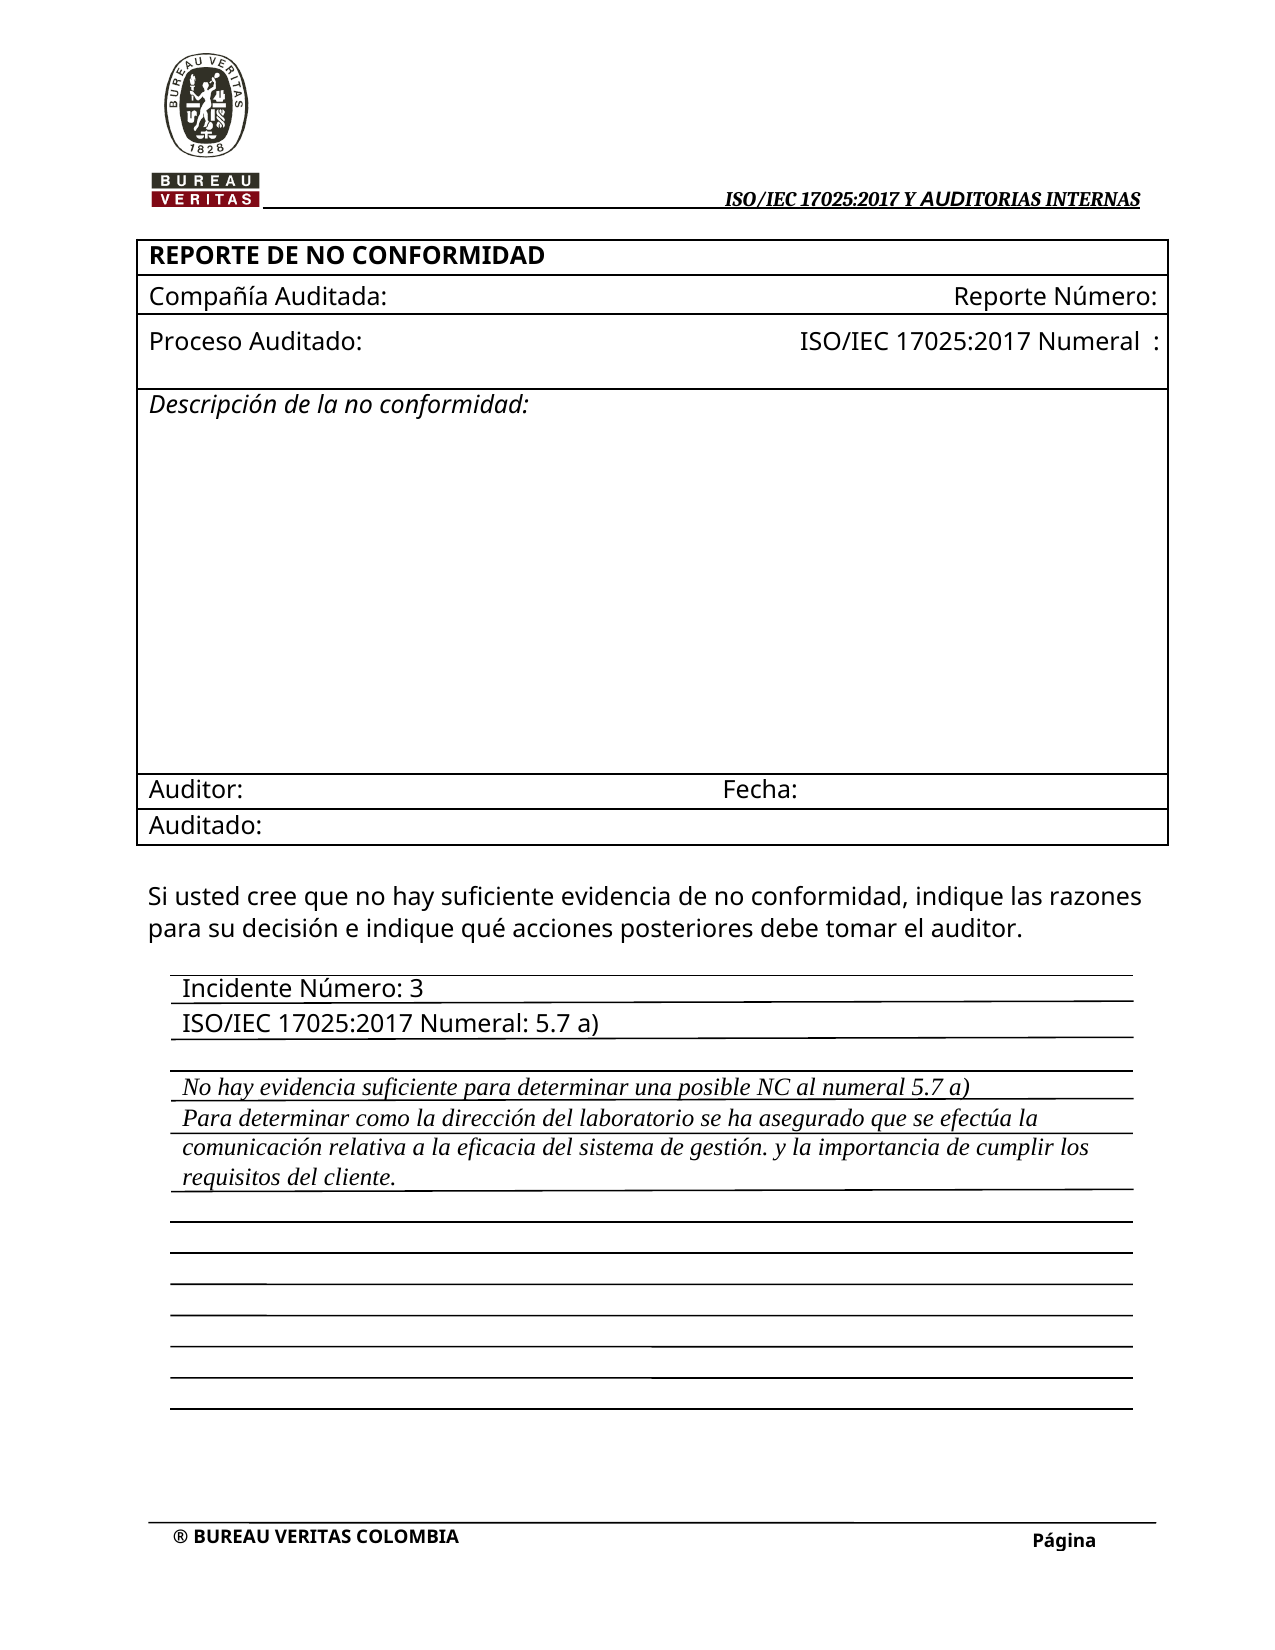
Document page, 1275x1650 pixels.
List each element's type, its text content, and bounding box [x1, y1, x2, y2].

picture [151, 53, 260, 207]
table_cell Auditado: [138, 810, 1167, 844]
text ISO/IEC 17025:2017 Numeral: 5.7 a) [182, 1005, 1196, 1039]
table_cell ISO/IEC 17025:2017 Numeral : [538, 315, 1167, 387]
table_cell Compañía Auditada: [138, 276, 537, 313]
table_header REPORTE DE NO CONFORMIDAD [138, 241, 1167, 274]
table_cell Fecha: [538, 775, 1167, 808]
table_cell Descripción de la no conformidad: [138, 390, 1167, 773]
text Incidente Número: 3 [182, 974, 1196, 1003]
text Si usted cree que no hay suficiente evidencia de no conformidad, indique las razones para su decisión e indique qué acciones posteriores debe tomar el auditor. [148, 878, 1166, 945]
table_cell Proceso Auditado: [138, 315, 537, 387]
table_cell Reporte Número: [538, 276, 1167, 313]
text Para determinar como la dirección del laboratorio se ha asegurado que se efectúa la comunicación relativa a la eficacia del sistema de gestión. y la importancia de cumplir los requisitos del cliente. [182, 1103, 1114, 1190]
table_cell Auditor: [138, 775, 537, 808]
text No hay evidencia suficiente para determinar una posible NC al numeral 5.7 a) [182, 1069, 1196, 1101]
